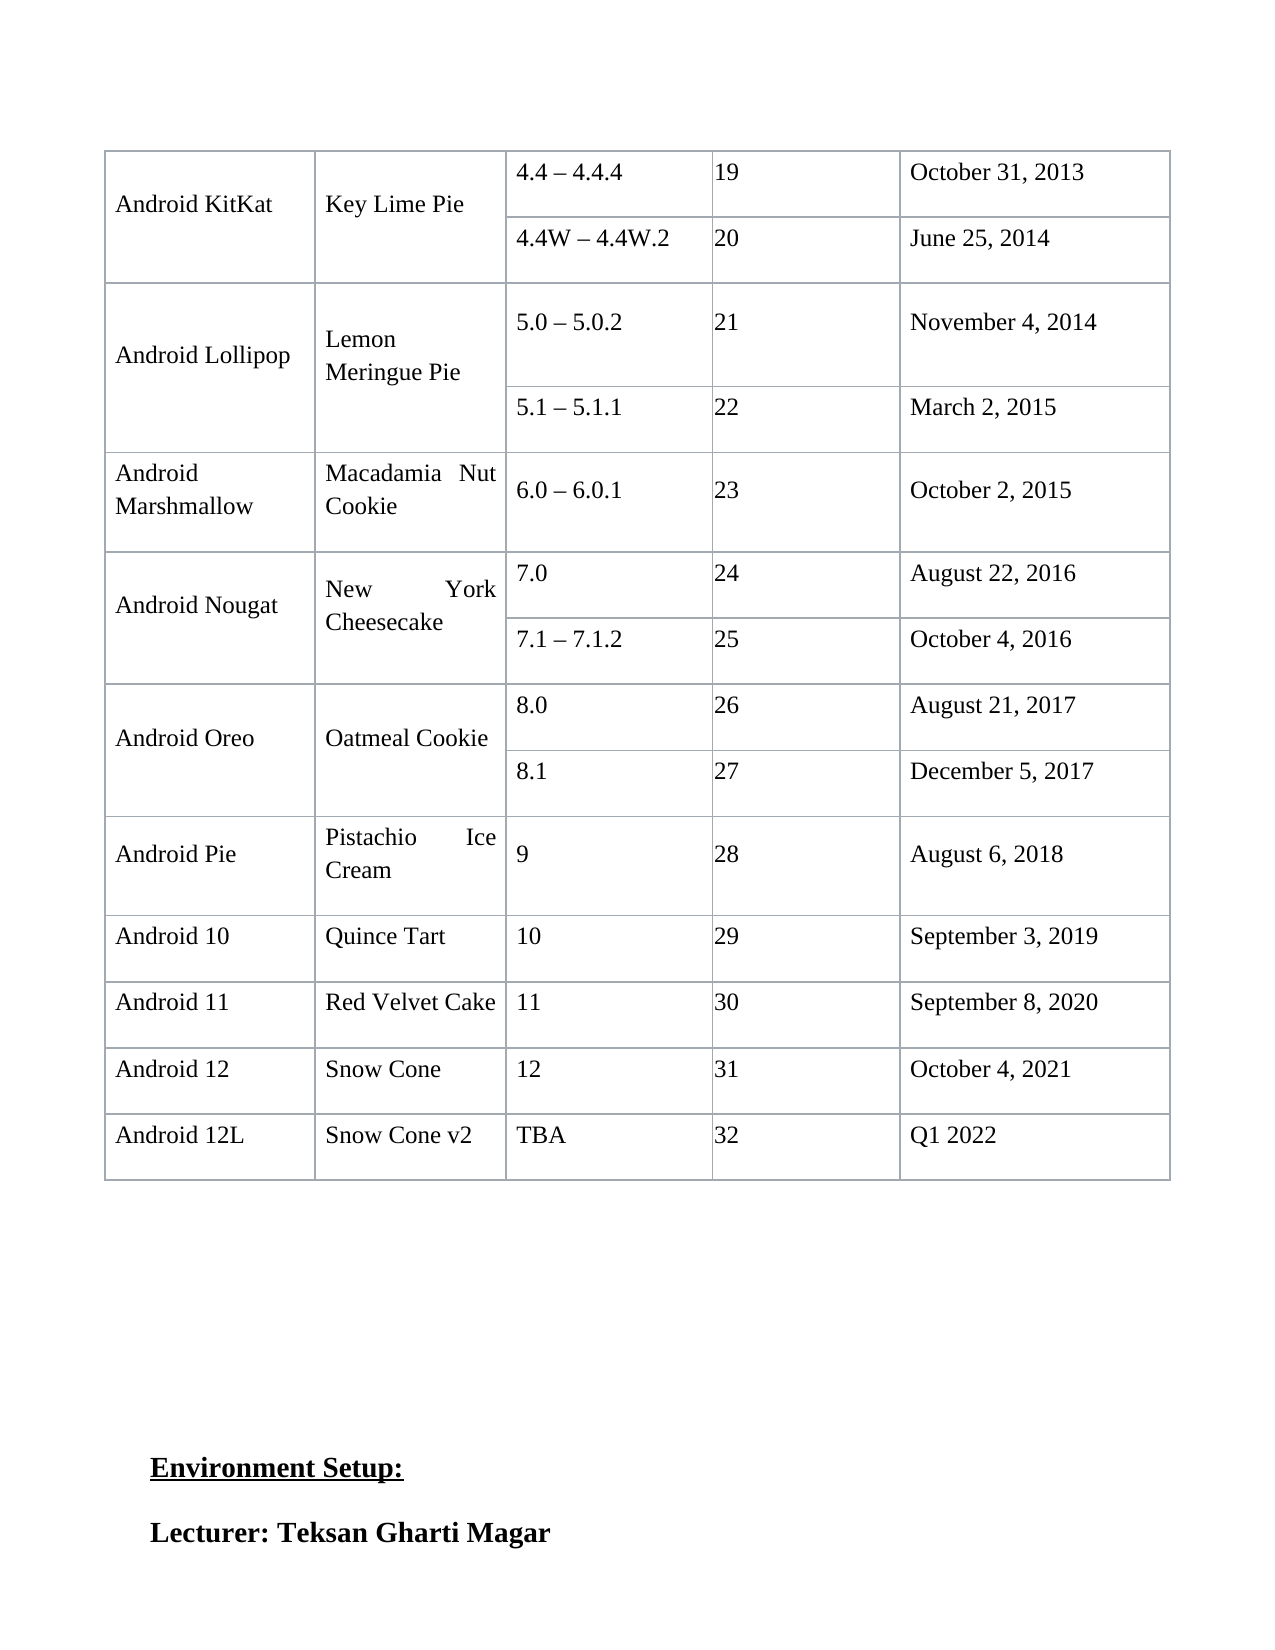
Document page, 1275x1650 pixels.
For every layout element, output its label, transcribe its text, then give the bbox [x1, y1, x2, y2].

table_cell Snow Cone [316, 1049, 505, 1113]
table_cell 4.4 – 4.4.4 [507, 152, 712, 216]
table_cell 30 [713, 983, 899, 1047]
table_cell October 2, 2015 [901, 453, 1169, 551]
table_cell Android Pie [106, 817, 314, 915]
table_cell August 6, 2018 [901, 817, 1169, 915]
table_cell TBA [507, 1115, 712, 1179]
table_cell Android 11 [106, 983, 314, 1047]
table_cell Key Lime Pie [316, 152, 505, 282]
table_cell June 25, 2014 [901, 218, 1169, 282]
table_cell September 3, 2019 [901, 916, 1169, 981]
table_cell 21 [713, 284, 899, 386]
table_cell December 5, 2017 [901, 751, 1169, 816]
table_cell November 4, 2014 [901, 284, 1169, 386]
table_cell New York Cheesecake [316, 553, 505, 683]
table_cell 5.1 – 5.1.1 [507, 387, 712, 452]
table_cell March 2, 2015 [901, 387, 1169, 452]
table_cell 23 [713, 453, 899, 551]
table_cell 31 [713, 1049, 899, 1113]
table_cell 6.0 – 6.0.1 [507, 453, 712, 551]
table_cell Pistachio Ice Cream [316, 817, 505, 915]
table_cell 5.0 – 5.0.2 [507, 284, 712, 386]
table_cell Android 10 [106, 916, 314, 981]
table_cell Oatmeal Cookie [316, 685, 505, 816]
table_cell October 31, 2013 [901, 152, 1169, 216]
table_cell 20 [713, 218, 899, 282]
table_cell 32 [713, 1115, 899, 1179]
table_cell 9 [507, 817, 712, 915]
table_cell August 22, 2016 [901, 553, 1169, 617]
table_cell Android KitKat [106, 152, 314, 282]
table_cell Android 12L [106, 1115, 314, 1179]
table_cell Android Oreo [106, 685, 314, 816]
table_cell 8.1 [507, 751, 712, 816]
table_cell September 8, 2020 [901, 983, 1169, 1047]
table_cell 19 [713, 152, 899, 216]
text Environment Setup: [150, 1450, 1125, 1484]
table_cell Android Lollipop [106, 284, 314, 452]
table_cell Red Velvet Cake [316, 983, 505, 1047]
table_cell 29 [713, 916, 899, 981]
table_cell 10 [507, 916, 712, 981]
table_cell 26 [713, 685, 899, 749]
table_cell 4.4W – 4.4W.2 [507, 218, 712, 282]
table_cell 7.0 [507, 553, 712, 617]
table_cell 24 [713, 553, 899, 617]
table_cell 11 [507, 983, 712, 1047]
table_cell October 4, 2016 [901, 619, 1169, 683]
table_cell Lemon Meringue Pie [316, 284, 505, 452]
table_cell Quince Tart [316, 916, 505, 981]
table_cell 27 [713, 751, 899, 816]
table_cell 22 [713, 387, 899, 452]
table_cell Q1 2022 [901, 1115, 1169, 1179]
table_cell October 4, 2021 [901, 1049, 1169, 1113]
table_cell Snow Cone v2 [316, 1115, 505, 1179]
table_cell 12 [507, 1049, 712, 1113]
table_cell Android Marshmallow [106, 453, 314, 551]
table_cell Macadamia Nut Cookie [316, 453, 505, 551]
table_cell 8.0 [507, 685, 712, 749]
table_cell 28 [713, 817, 899, 915]
table_cell August 21, 2017 [901, 685, 1169, 749]
table_cell Android Nougat [106, 553, 314, 683]
table_cell 25 [713, 619, 899, 683]
table_cell Android 12 [106, 1049, 314, 1113]
table_cell 7.1 – 7.1.2 [507, 619, 712, 683]
